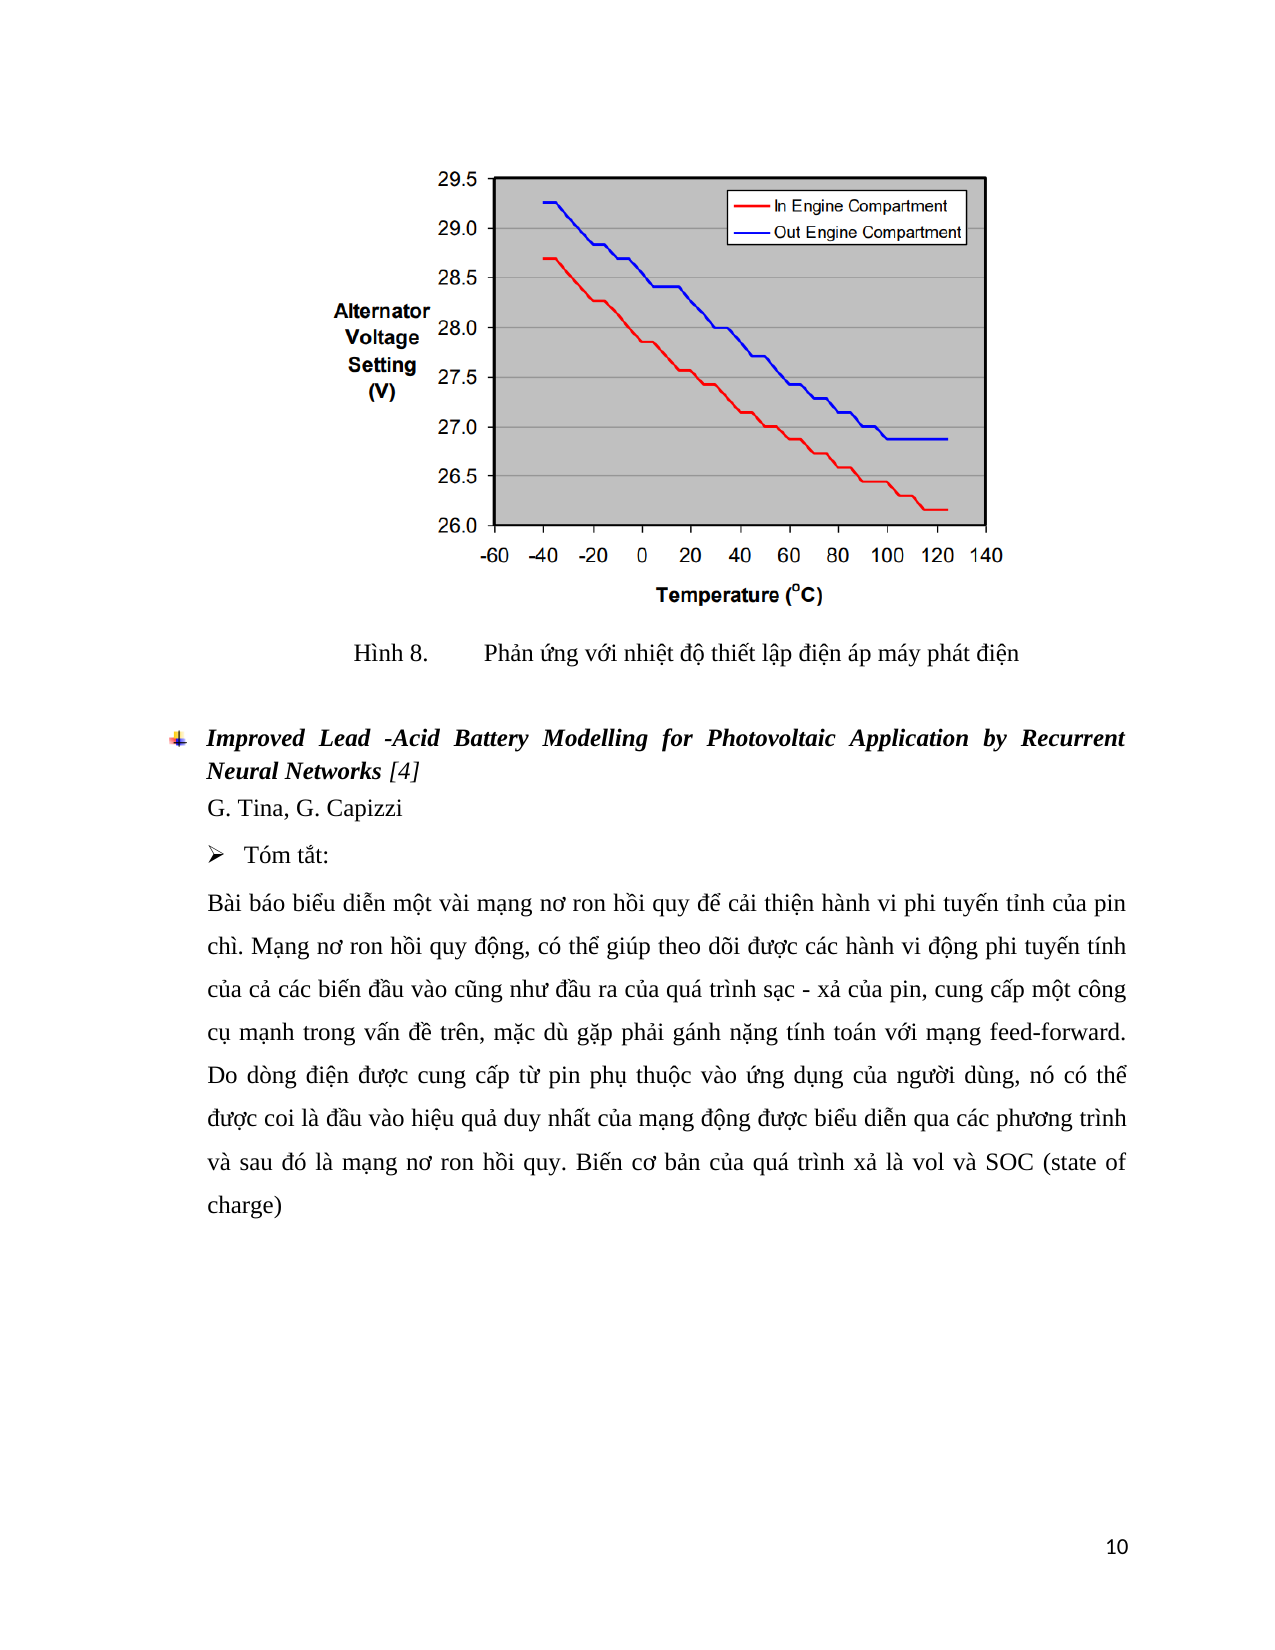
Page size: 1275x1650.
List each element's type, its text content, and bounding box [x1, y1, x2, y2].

text Bài báo biểu diễn một vài mạng nơ ron hồi quy để cải thiện hành vi phi tuyến tỉnh của pin chì. Mạng nơ ron hồi quy động, có thể giúp theo dõi được các hành vi động phi tuyến tính của cả các biến đầu vào cũng như đầu ra của quá trình sạc - xả của pin, cung cấp một công cụ mạnh trong vấn đề trên, mặc dù gặp phải gánh nặng tính toán với mạng feed-forward. Do dòng điện được cung cấp từ pin phụ thuộc vào ứng dụng của người dùng, nó có thể được coi là đầu vào hiệu quả duy nhất của mạng động được biểu diễn qua các phương trình và sau đó là mạng nơ ron hồi quy. Biến cơ bản của quá trình xả là vol và SOC (state of charge) [207, 888, 1128, 1218]
picture [323, 147, 1012, 620]
list Tóm tắt: [206, 841, 1128, 869]
text G. Tina, G. Capizzi [207, 793, 1128, 822]
list Phản ứng với nhiệt độ thiết lập điện áp máy phát điện [244, 638, 1128, 667]
picture [169, 729, 187, 747]
list Improved Lead -Acid Battery Modelling for Photovoltaic Application by Recurrent Neural Networks [4] [169, 723, 1128, 785]
